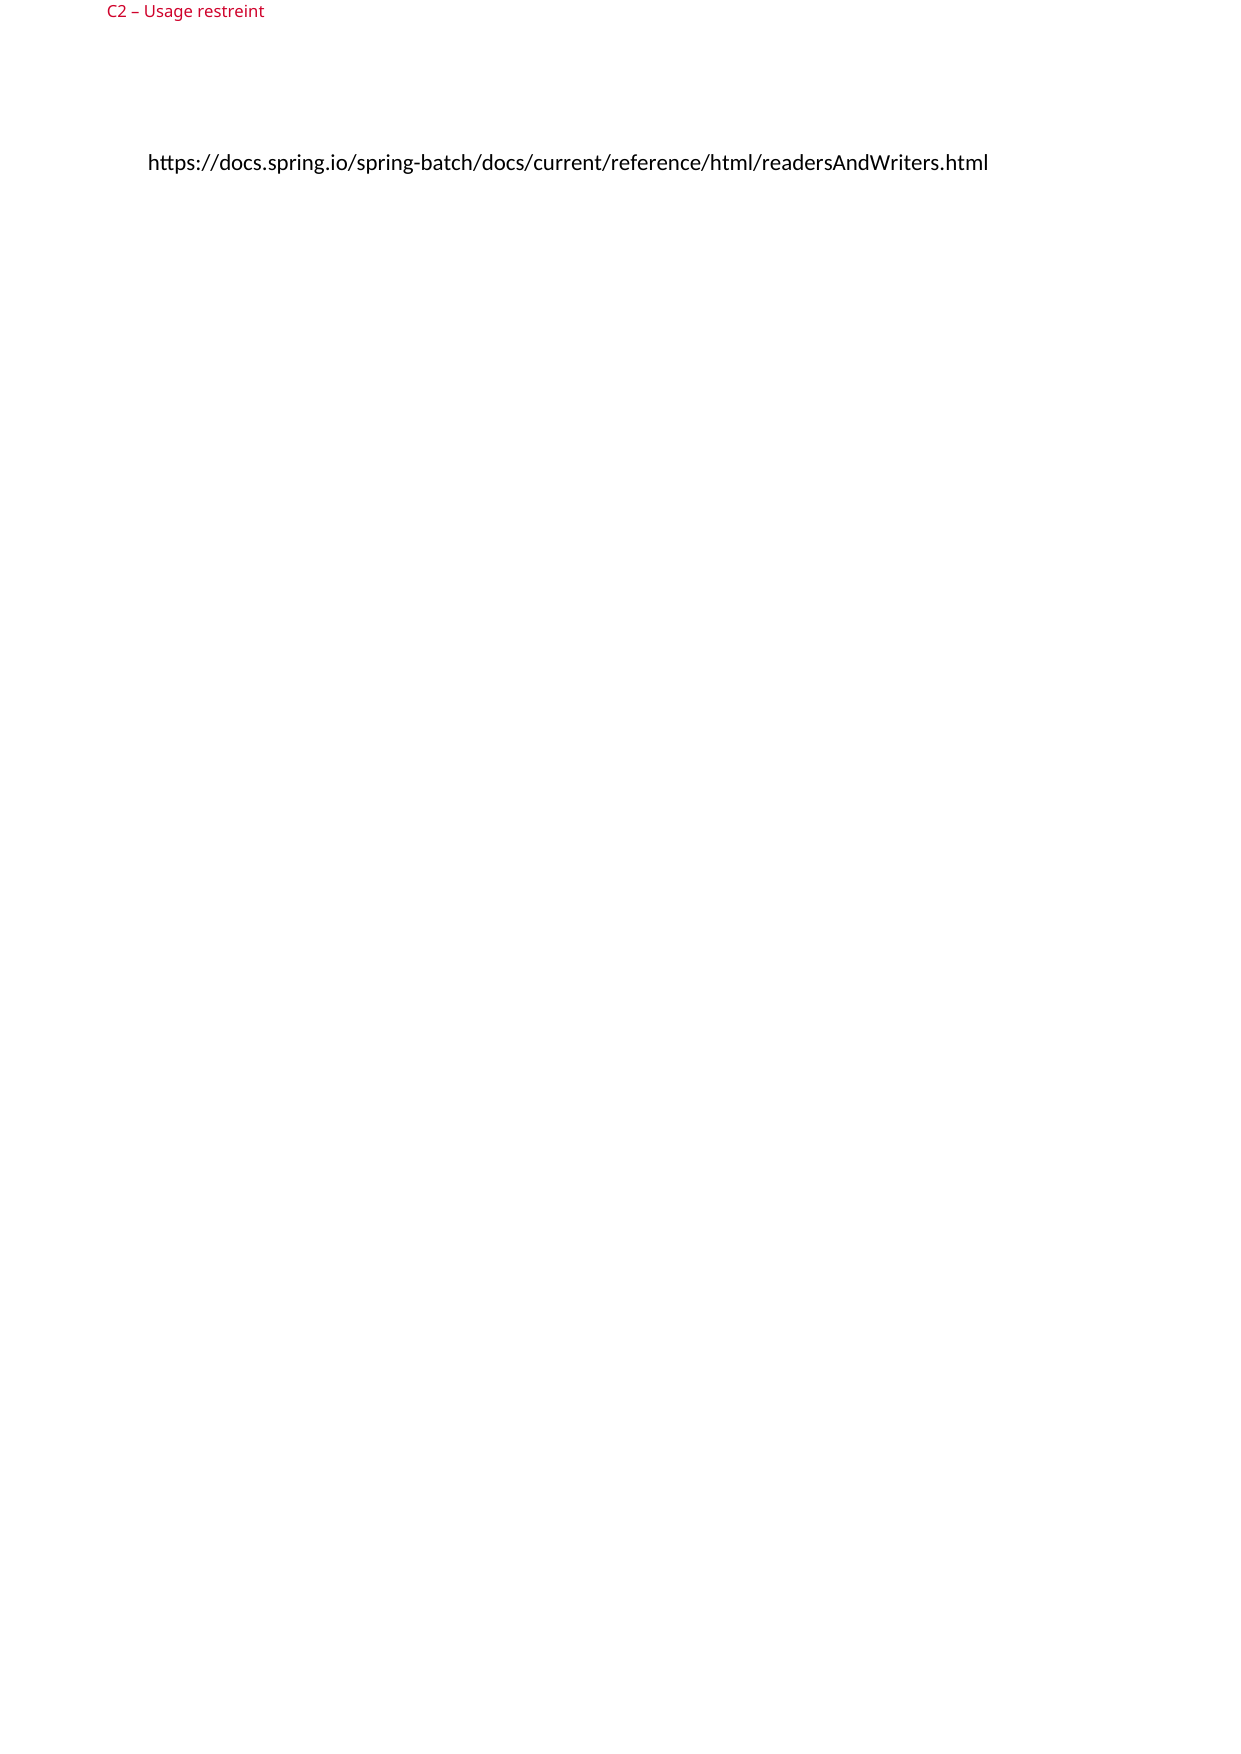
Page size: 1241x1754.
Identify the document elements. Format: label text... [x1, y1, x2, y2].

text https://docs.spring.io/spring-batch/docs/current/reference/html/readersAndWriters.html [148, 148, 1093, 176]
